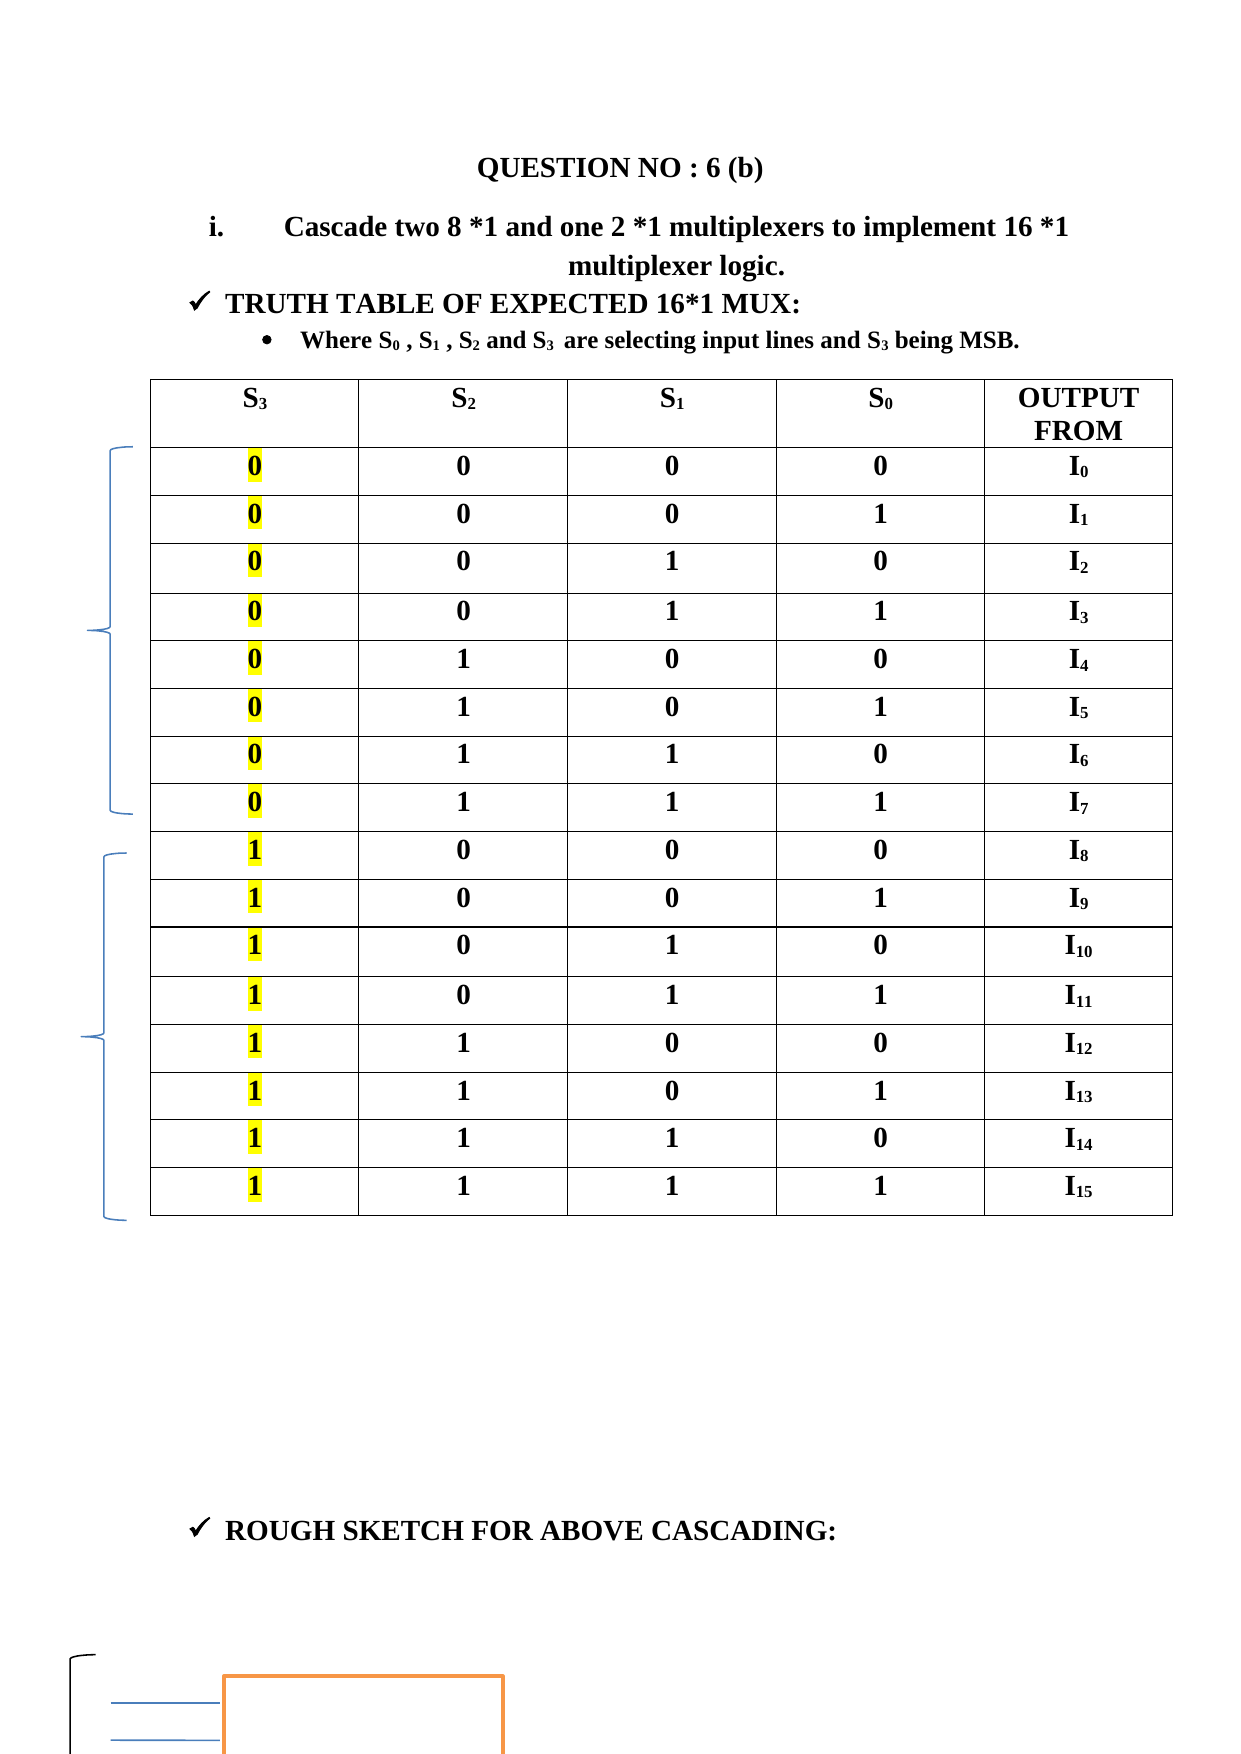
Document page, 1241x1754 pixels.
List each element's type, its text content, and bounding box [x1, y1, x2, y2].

table_cell 1 [568, 544, 776, 592]
table_cell I6 [985, 737, 1172, 783]
text QUESTION NO : 6 (b) [150, 150, 1090, 183]
table_cell 0 [568, 1073, 776, 1119]
table_cell 0 [568, 689, 776, 736]
table_cell 1 [568, 784, 776, 831]
list TRUTH TABLE OF EXPECTED 16*1 MUX: [187, 286, 1090, 320]
table_cell 1 [568, 928, 776, 976]
list Cascade two 8 *1 and one 2 *1 multiplexers to implement 16 *1 multiplexer logic. [187, 209, 1090, 281]
table_cell 1 [151, 1120, 358, 1167]
table_cell 1 [777, 496, 984, 542]
table_cell 1 [777, 1168, 984, 1215]
table_cell 0 [568, 1025, 776, 1072]
table_header S3 [151, 380, 358, 447]
table_cell 0 [151, 784, 358, 831]
table_cell 1 [359, 1120, 567, 1167]
table_header S0 [777, 380, 984, 447]
table_cell 1 [568, 1168, 776, 1215]
table_cell I13 [985, 1073, 1172, 1119]
table_cell 1 [151, 1168, 358, 1215]
table_cell 1 [359, 1073, 567, 1119]
table_cell 1 [359, 737, 567, 783]
table_cell 1 [777, 1073, 984, 1119]
table_cell 0 [359, 496, 567, 542]
table_cell 1 [359, 641, 567, 688]
table_cell 0 [151, 496, 358, 542]
table_cell 0 [568, 496, 776, 542]
table_cell 0 [359, 832, 567, 879]
table_cell 0 [151, 594, 358, 640]
table_cell 0 [151, 544, 358, 592]
table_cell 1 [151, 977, 358, 1024]
table_cell 0 [568, 832, 776, 879]
table_cell I10 [985, 928, 1172, 976]
table_cell 0 [777, 1120, 984, 1167]
table_cell 0 [777, 832, 984, 879]
table_cell 0 [151, 641, 358, 688]
table_cell I1 [985, 496, 1172, 542]
table_cell I4 [985, 641, 1172, 688]
table_cell 0 [568, 641, 776, 688]
table_cell I12 [985, 1025, 1172, 1072]
table_cell I2 [985, 544, 1172, 592]
table_cell 1 [359, 689, 567, 736]
table_cell I15 [985, 1168, 1172, 1215]
table_cell 0 [359, 928, 567, 976]
table_cell 0 [777, 737, 984, 783]
table_cell 1 [151, 880, 358, 926]
table_cell I11 [985, 977, 1172, 1024]
table_cell 1 [777, 594, 984, 640]
table_cell 0 [777, 641, 984, 688]
list Where S0 , S1 , S2 and S3 are selecting input lines and S3 being MSB. [262, 325, 1090, 354]
table_cell 0 [777, 928, 984, 976]
table_cell 0 [359, 448, 567, 495]
table_cell 0 [151, 737, 358, 783]
table_cell 0 [359, 544, 567, 592]
table_cell 1 [359, 1168, 567, 1215]
table_cell I5 [985, 689, 1172, 736]
table_cell 1 [151, 832, 358, 879]
table_cell 1 [568, 1120, 776, 1167]
table_cell 1 [568, 977, 776, 1024]
table_cell 0 [151, 448, 358, 495]
table_cell 1 [777, 977, 984, 1024]
table_cell 1 [151, 1025, 358, 1072]
table_cell 0 [359, 977, 567, 1024]
table_cell 0 [568, 448, 776, 495]
table_cell 1 [568, 737, 776, 783]
table_cell I9 [985, 880, 1172, 926]
table_cell 0 [777, 544, 984, 592]
table_cell 1 [777, 784, 984, 831]
table_cell I14 [985, 1120, 1172, 1167]
table_cell 0 [151, 689, 358, 736]
table_header S2 [359, 380, 567, 447]
table_header OUTPUT FROM [985, 380, 1172, 447]
table_cell 0 [777, 1025, 984, 1072]
table_cell 1 [568, 594, 776, 640]
table_cell 0 [359, 594, 567, 640]
table_cell I0 [985, 448, 1172, 495]
table_cell 0 [777, 448, 984, 495]
table_cell I3 [985, 594, 1172, 640]
table_cell I7 [985, 784, 1172, 831]
list ROUGH SKETCH FOR ABOVE CASCADING: [187, 1513, 1090, 1546]
table_cell 1 [151, 928, 358, 976]
table_cell 1 [777, 880, 984, 926]
table_header S1 [568, 380, 776, 447]
table_cell 1 [777, 689, 984, 736]
table_cell 1 [359, 1025, 567, 1072]
table_cell I8 [985, 832, 1172, 879]
table_cell 0 [359, 880, 567, 926]
table_cell 1 [359, 784, 567, 831]
table_cell 0 [568, 880, 776, 926]
table_cell 1 [151, 1073, 358, 1119]
